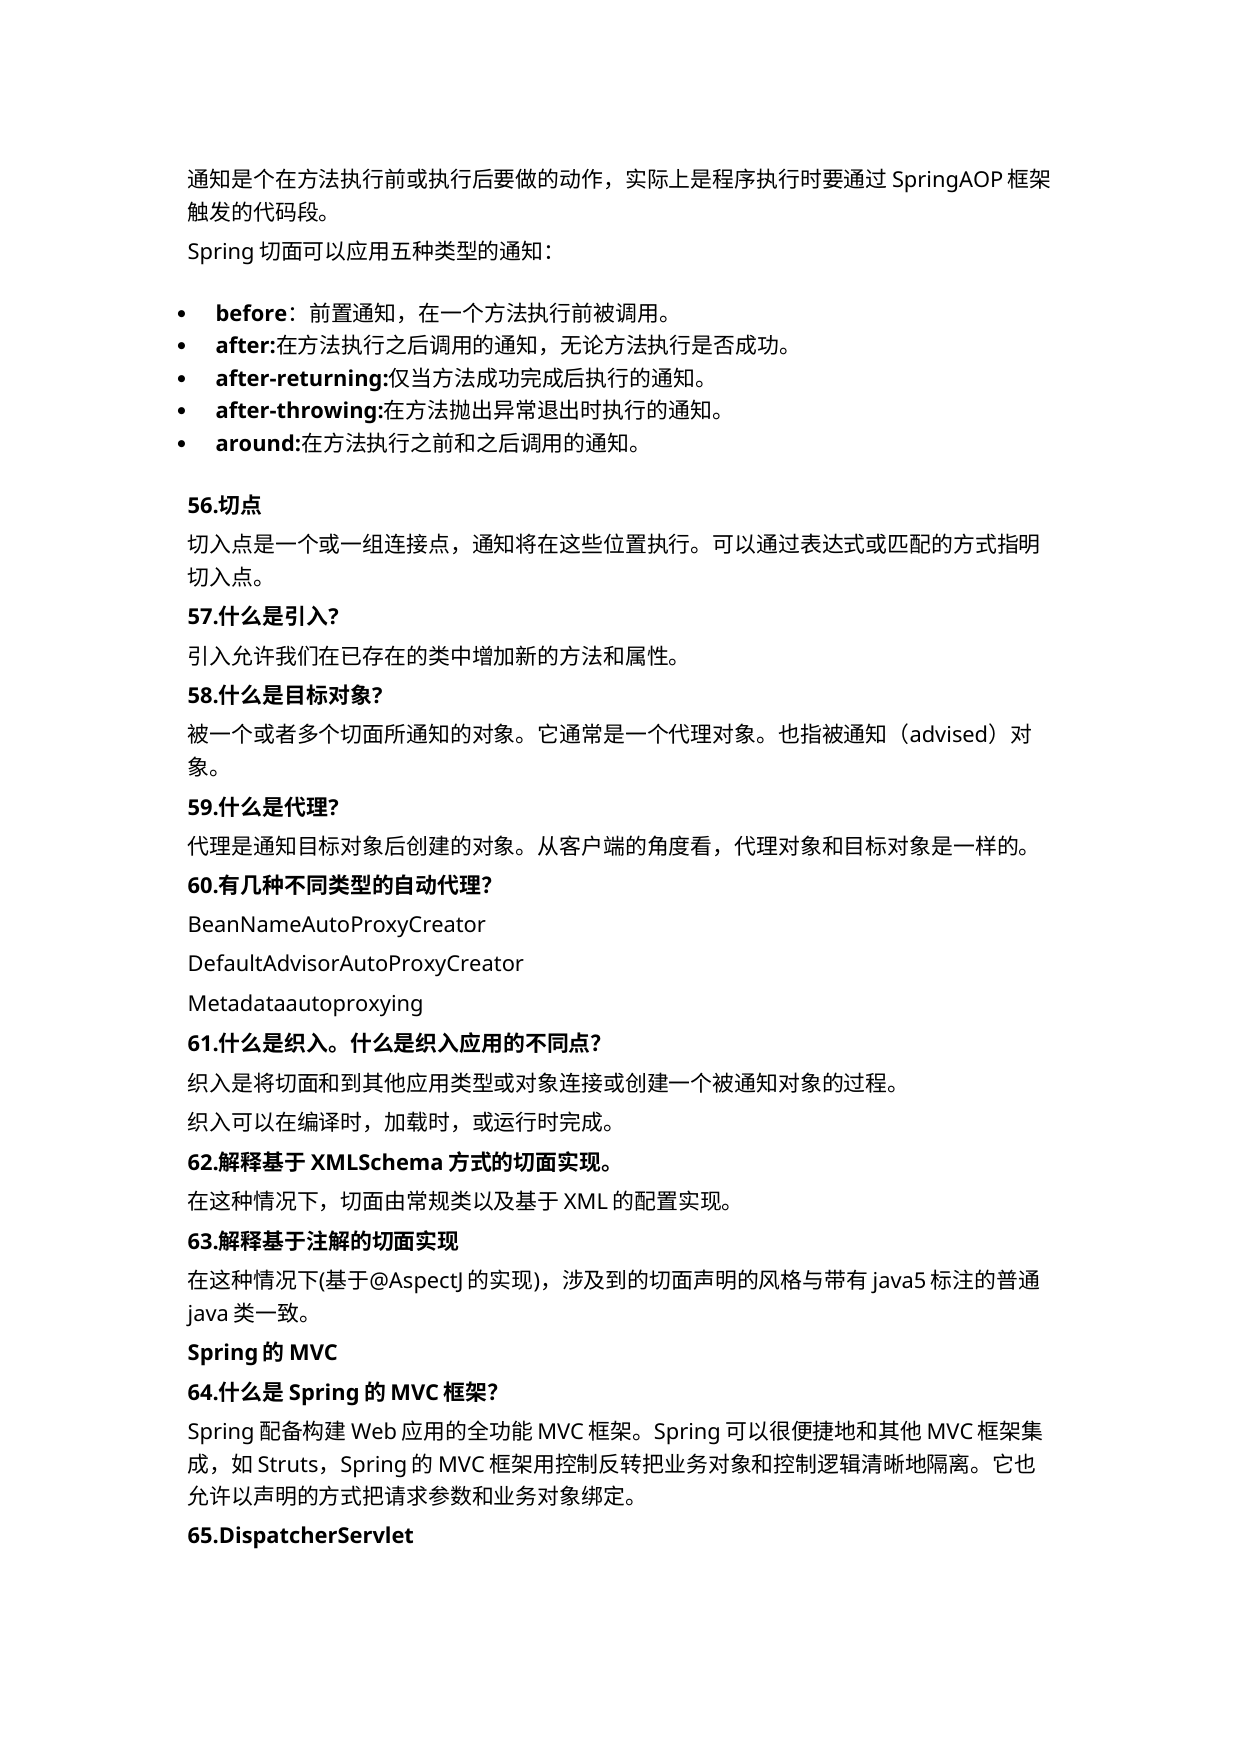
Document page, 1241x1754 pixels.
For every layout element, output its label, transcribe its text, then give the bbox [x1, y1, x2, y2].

text Metadataautoproxying [187, 987, 1053, 1019]
text 65.DispatcherServlet [187, 1518, 1053, 1551]
text Spring切面可以应用五种类型的通知： [187, 234, 1053, 266]
text 织入可以在编译时，加载时，或运行时完成。 [187, 1105, 1053, 1137]
text BeanNameAutoProxyCreator [187, 908, 1053, 940]
text 61.什么是织入。什么是织入应用的不同点？ [187, 1026, 1053, 1058]
text 在这种情况下(基于@AspectJ的实现)，涉及到的切面声明的风格与带有java5标注的普通java类一致。 [187, 1263, 1053, 1328]
list before：前置通知，在一个方法执行前被调用。 [178, 296, 1053, 328]
text 58.什么是目标对象? [187, 678, 1053, 710]
text 62.解释基于XMLSchema方式的切面实现。 [187, 1144, 1053, 1177]
text 57.什么是引入? [187, 599, 1053, 631]
text 59.什么是代理? [187, 789, 1053, 822]
text 通知是个在方法执行前或执行后要做的动作，实际上是程序执行时要通过SpringAOP框架触发的代码段。 [187, 162, 1053, 227]
text 代理是通知目标对象后创建的对象。从客户端的角度看，代理对象和目标对象是一样的。 [187, 829, 1053, 861]
list after:在方法执行之后调用的通知，无论方法执行是否成功。 [178, 328, 1053, 361]
text 切入点是一个或一组连接点，通知将在这些位置执行。可以通过表达式或匹配的方式指明切入点。 [187, 527, 1053, 592]
text 织入是将切面和到其他应用类型或对象连接或创建一个被通知对象的过程。 [187, 1066, 1053, 1098]
text 64.什么是Spring的MVC框架？ [187, 1374, 1053, 1407]
list after-returning:仅当方法成功完成后执行的通知。 [178, 361, 1053, 393]
text DefaultAdvisorAutoProxyCreator [187, 947, 1053, 979]
list after-throwing:在方法抛出异常退出时执行的通知。 [178, 393, 1053, 426]
text 56.切点 [187, 487, 1053, 520]
text 被一个或者多个切面所通知的对象。它通常是一个代理对象。也指被通知（advised）对象。 [187, 717, 1053, 782]
list around:在方法执行之前和之后调用的通知。 [178, 426, 1053, 458]
text 60.有几种不同类型的自动代理？ [187, 868, 1053, 901]
text Spring配备构建Web应用的全功能MVC框架。Spring可以很便捷地和其他MVC框架集成，如Struts，Spring的MVC框架用控制反转把业务对象和控制逻辑清晰地隔离。它也允许以声明的方式把请求参数和业务对象绑定。 [187, 1414, 1053, 1511]
text Spring的MVC [187, 1335, 1053, 1367]
text 63.解释基于注解的切面实现 [187, 1223, 1053, 1256]
text 在这种情况下，切面由常规类以及基于XML的配置实现。 [187, 1184, 1053, 1216]
text 引入允许我们在已存在的类中增加新的方法和属性。 [187, 638, 1053, 671]
